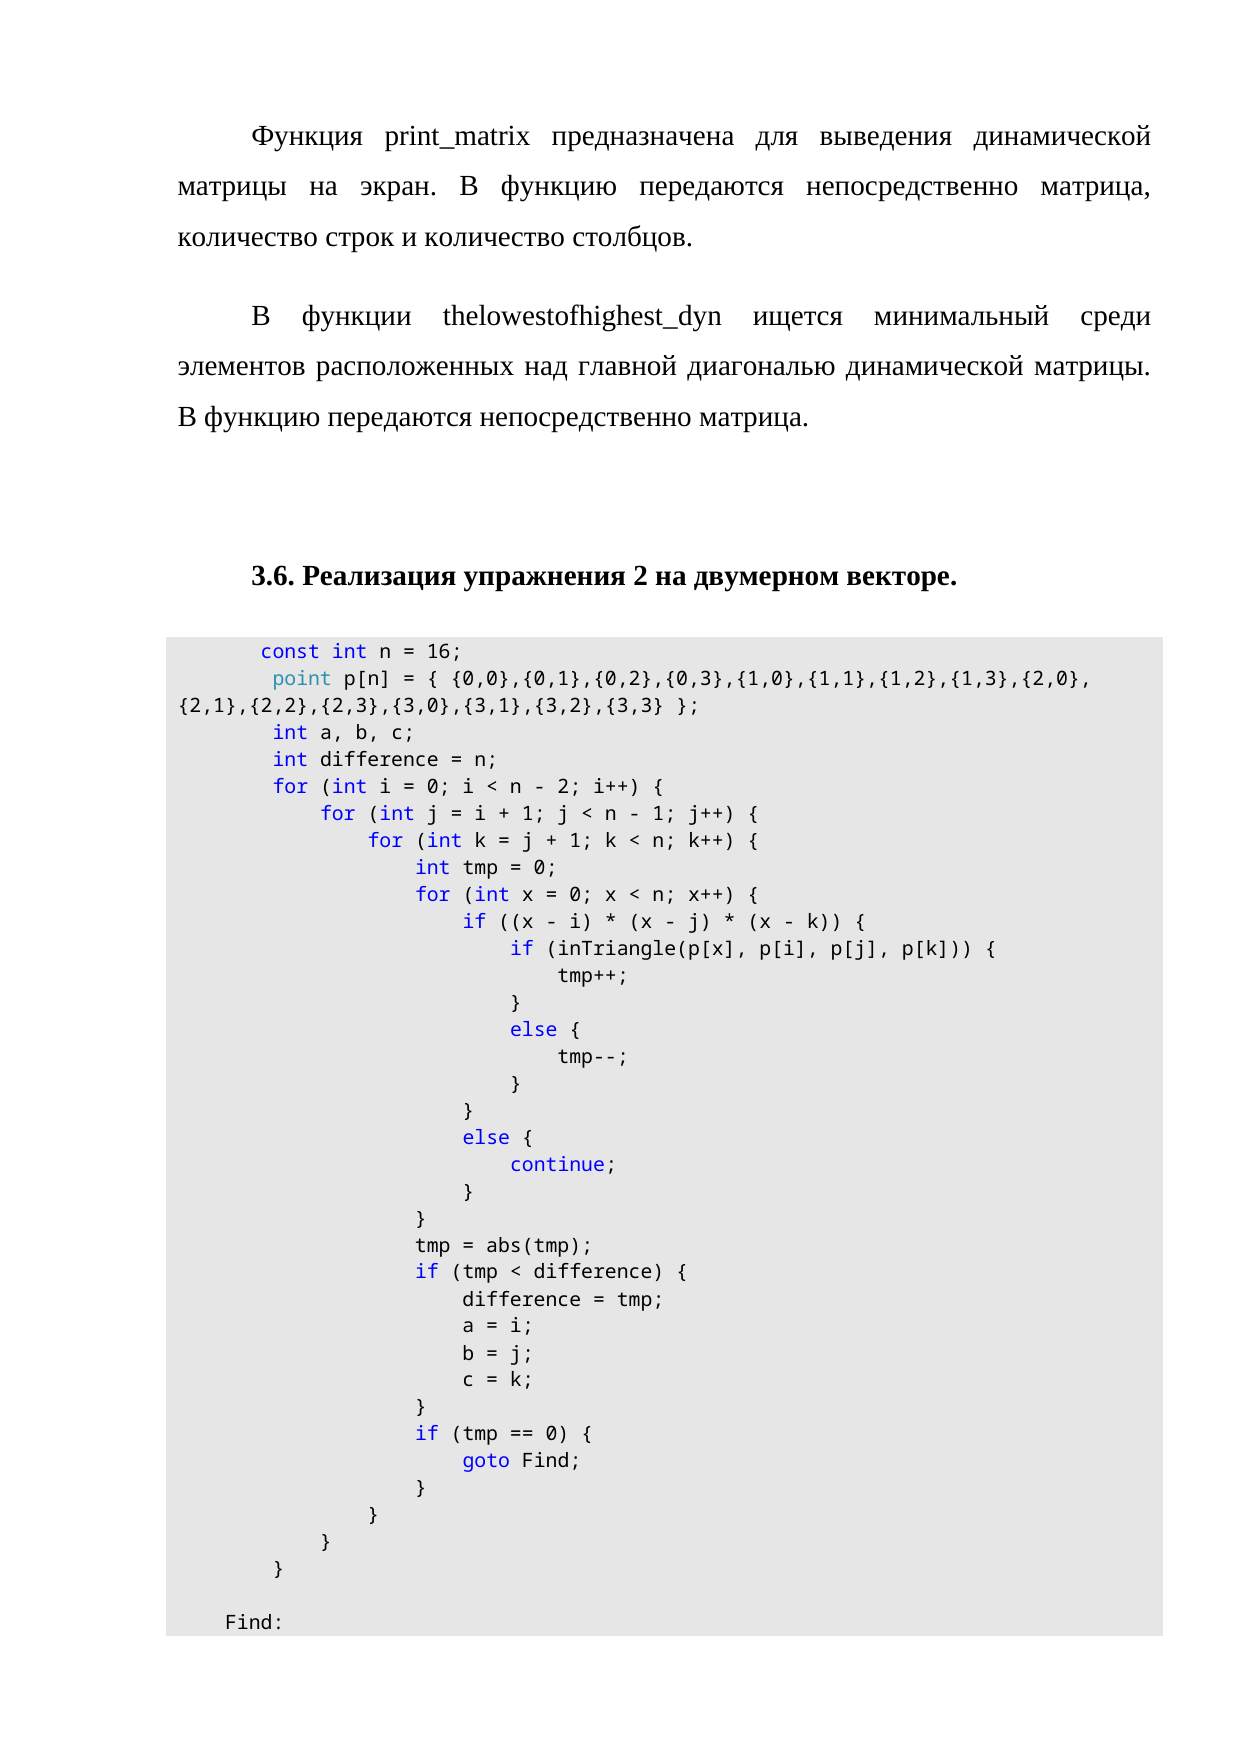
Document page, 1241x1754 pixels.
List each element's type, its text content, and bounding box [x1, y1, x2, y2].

text Функция print_matrix предназначена для выведения динамической матрицы на экран. В функцию передаются непосредственно матрица, количество строк и количество столбцов. [177, 118, 1152, 252]
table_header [166, 637, 1163, 1636]
text 3.6. Реализация упражнения 2 на двумерном векторе. [177, 558, 1152, 591]
text В функции thelowestofhighest_dyn ищется минимальный среди элементов расположенных над главной диагональю динамической матрицы. В функцию передаются непосредственно матрица. [177, 298, 1152, 432]
